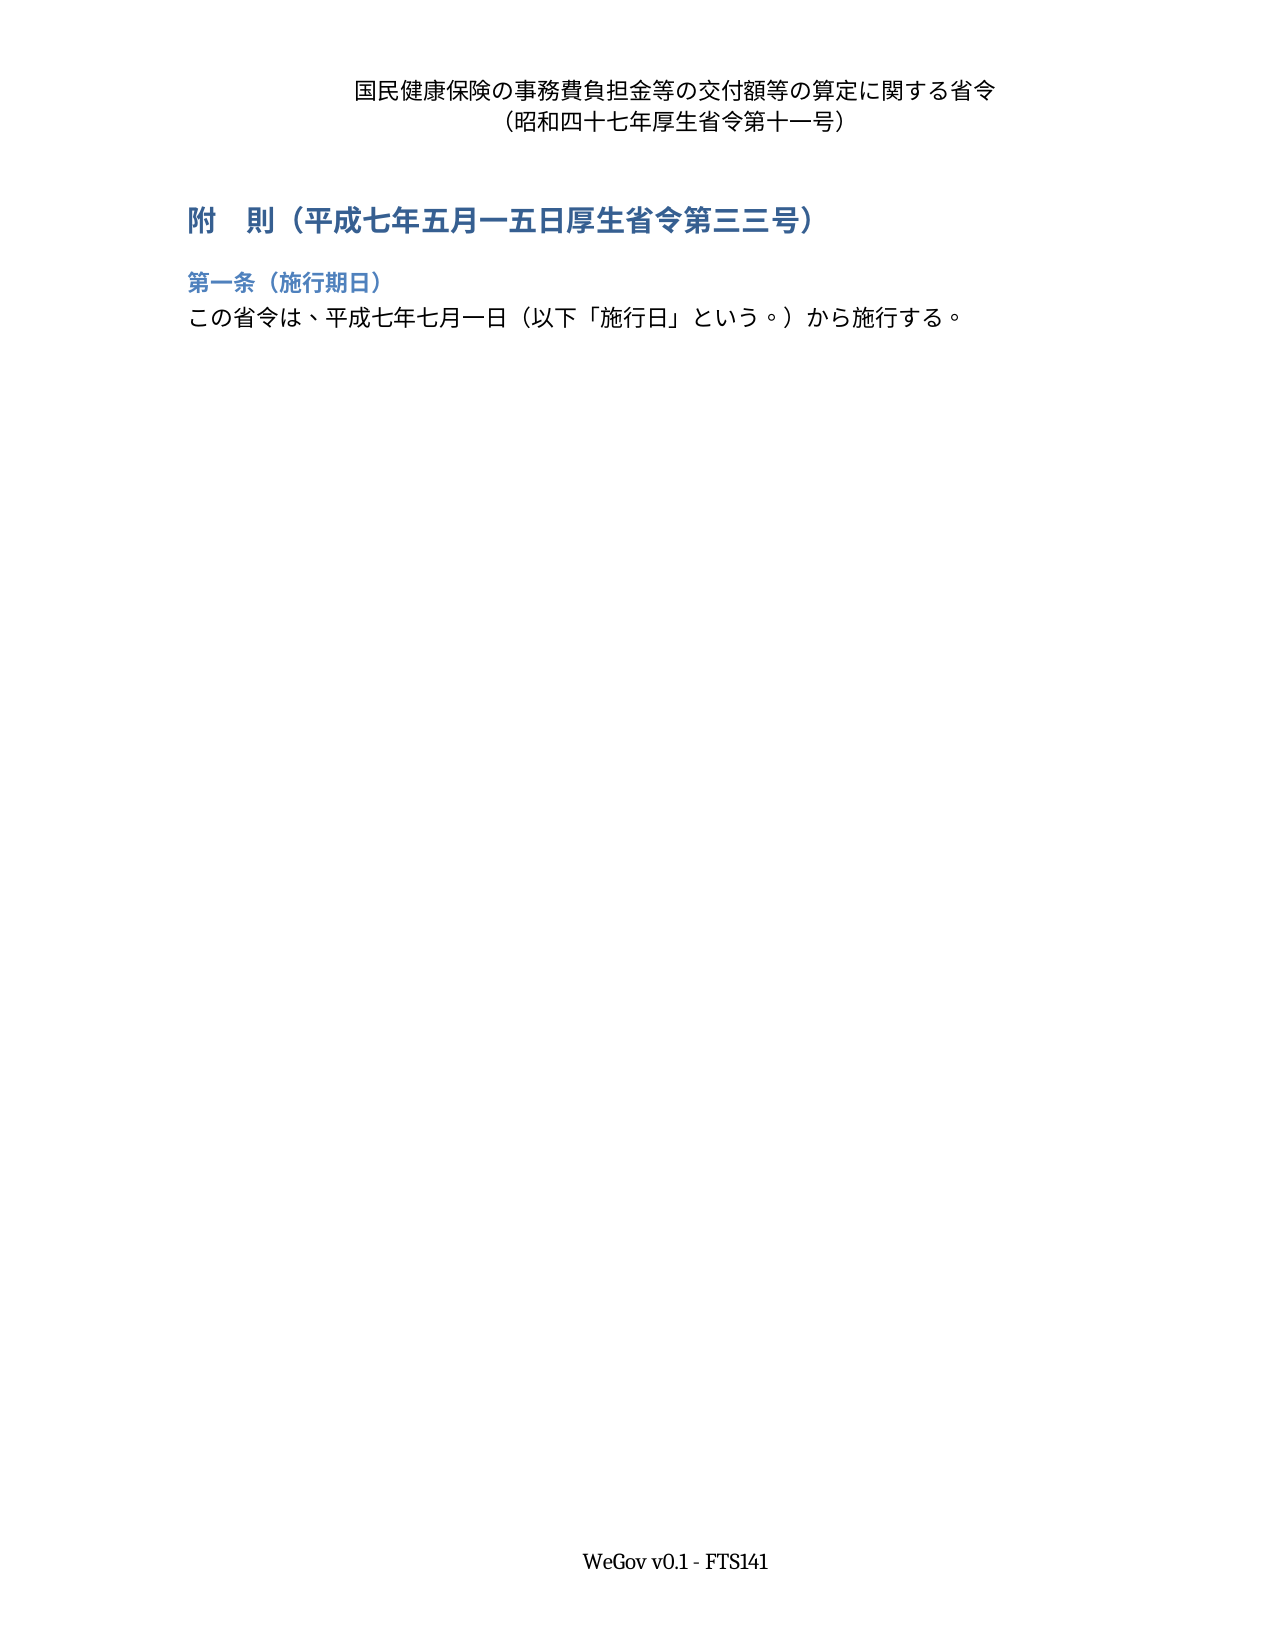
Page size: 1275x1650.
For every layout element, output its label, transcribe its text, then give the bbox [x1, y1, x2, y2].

subtitle 附 則（平成七年五月一五日厚生省令第三三号） [187, 200, 1087, 240]
subtitle 第一条（施行期日） [187, 266, 1087, 298]
text この省令は、平成七年七月一日（以下「施行日」という。）から施行する。 [187, 302, 1087, 334]
